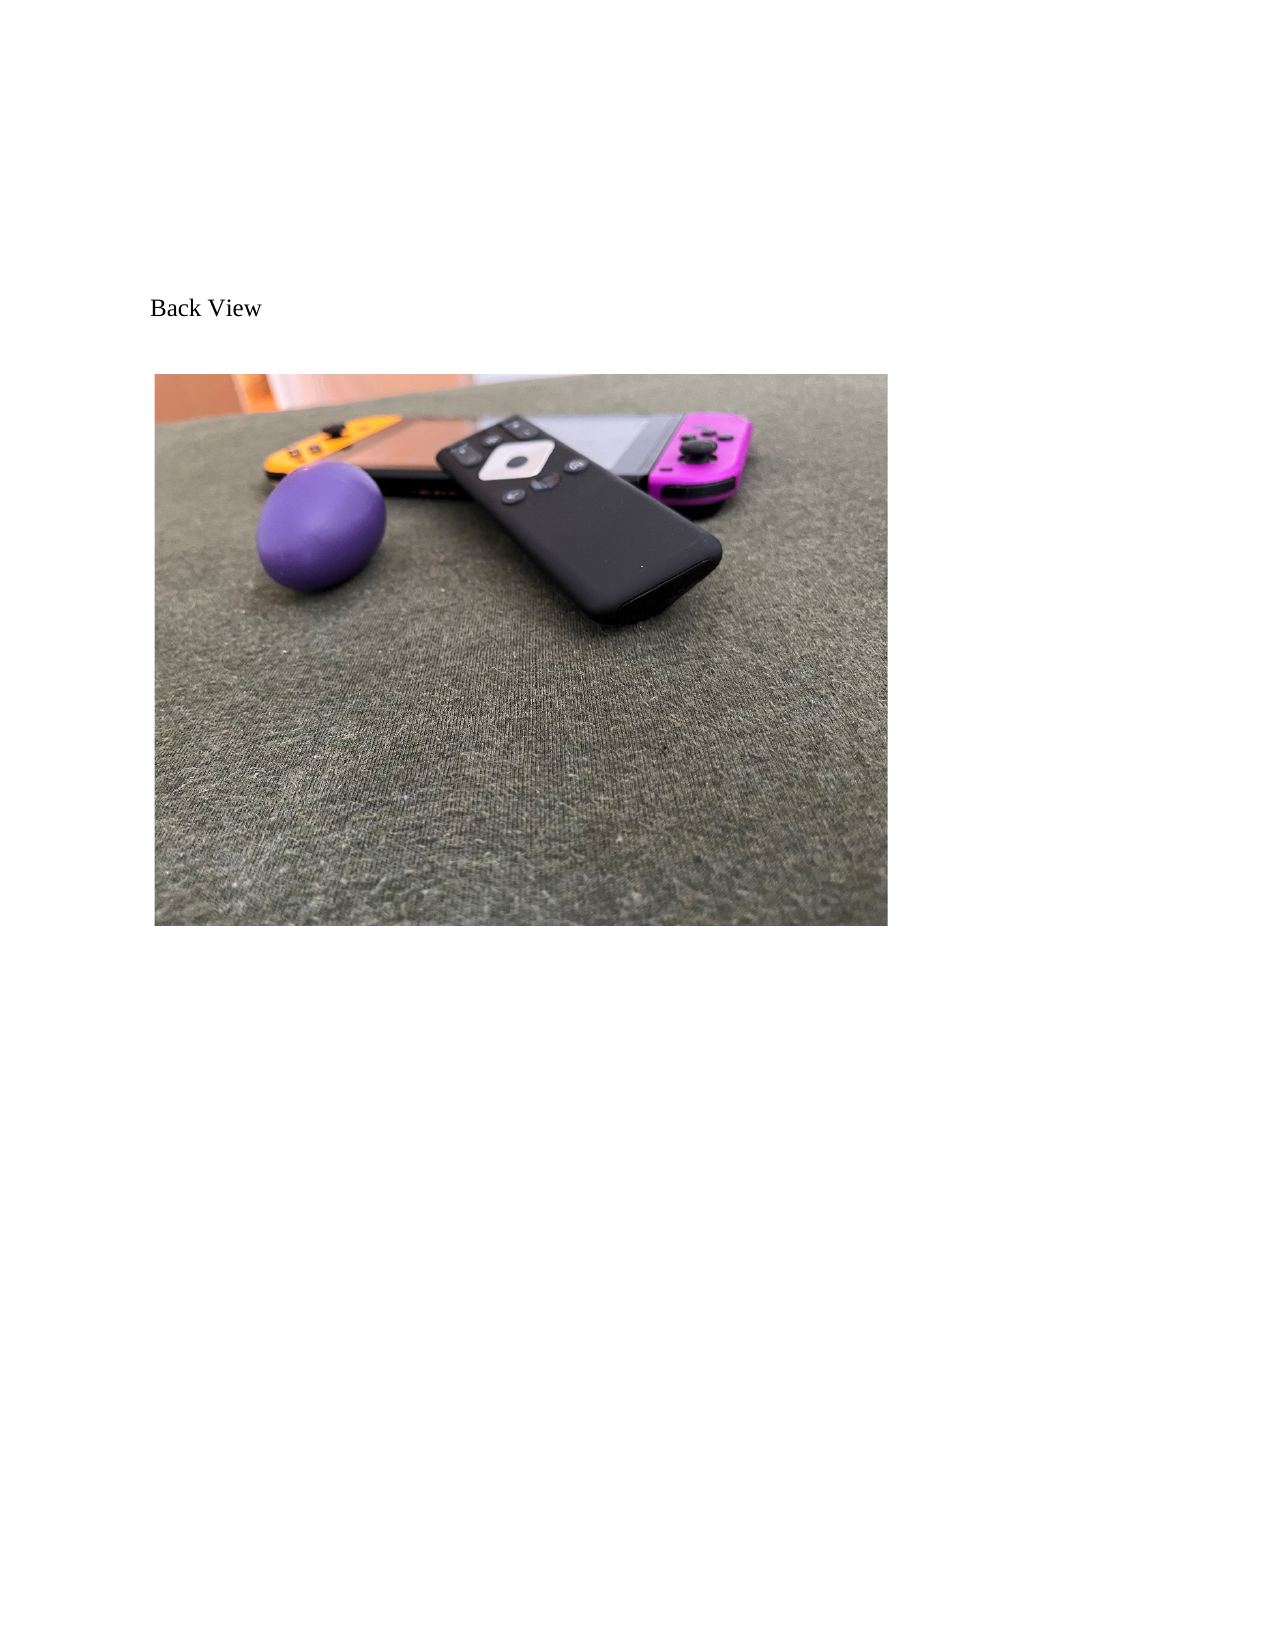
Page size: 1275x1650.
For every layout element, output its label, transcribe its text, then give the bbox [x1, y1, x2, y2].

text Back View [150, 293, 1125, 322]
picture [153, 374, 887, 924]
